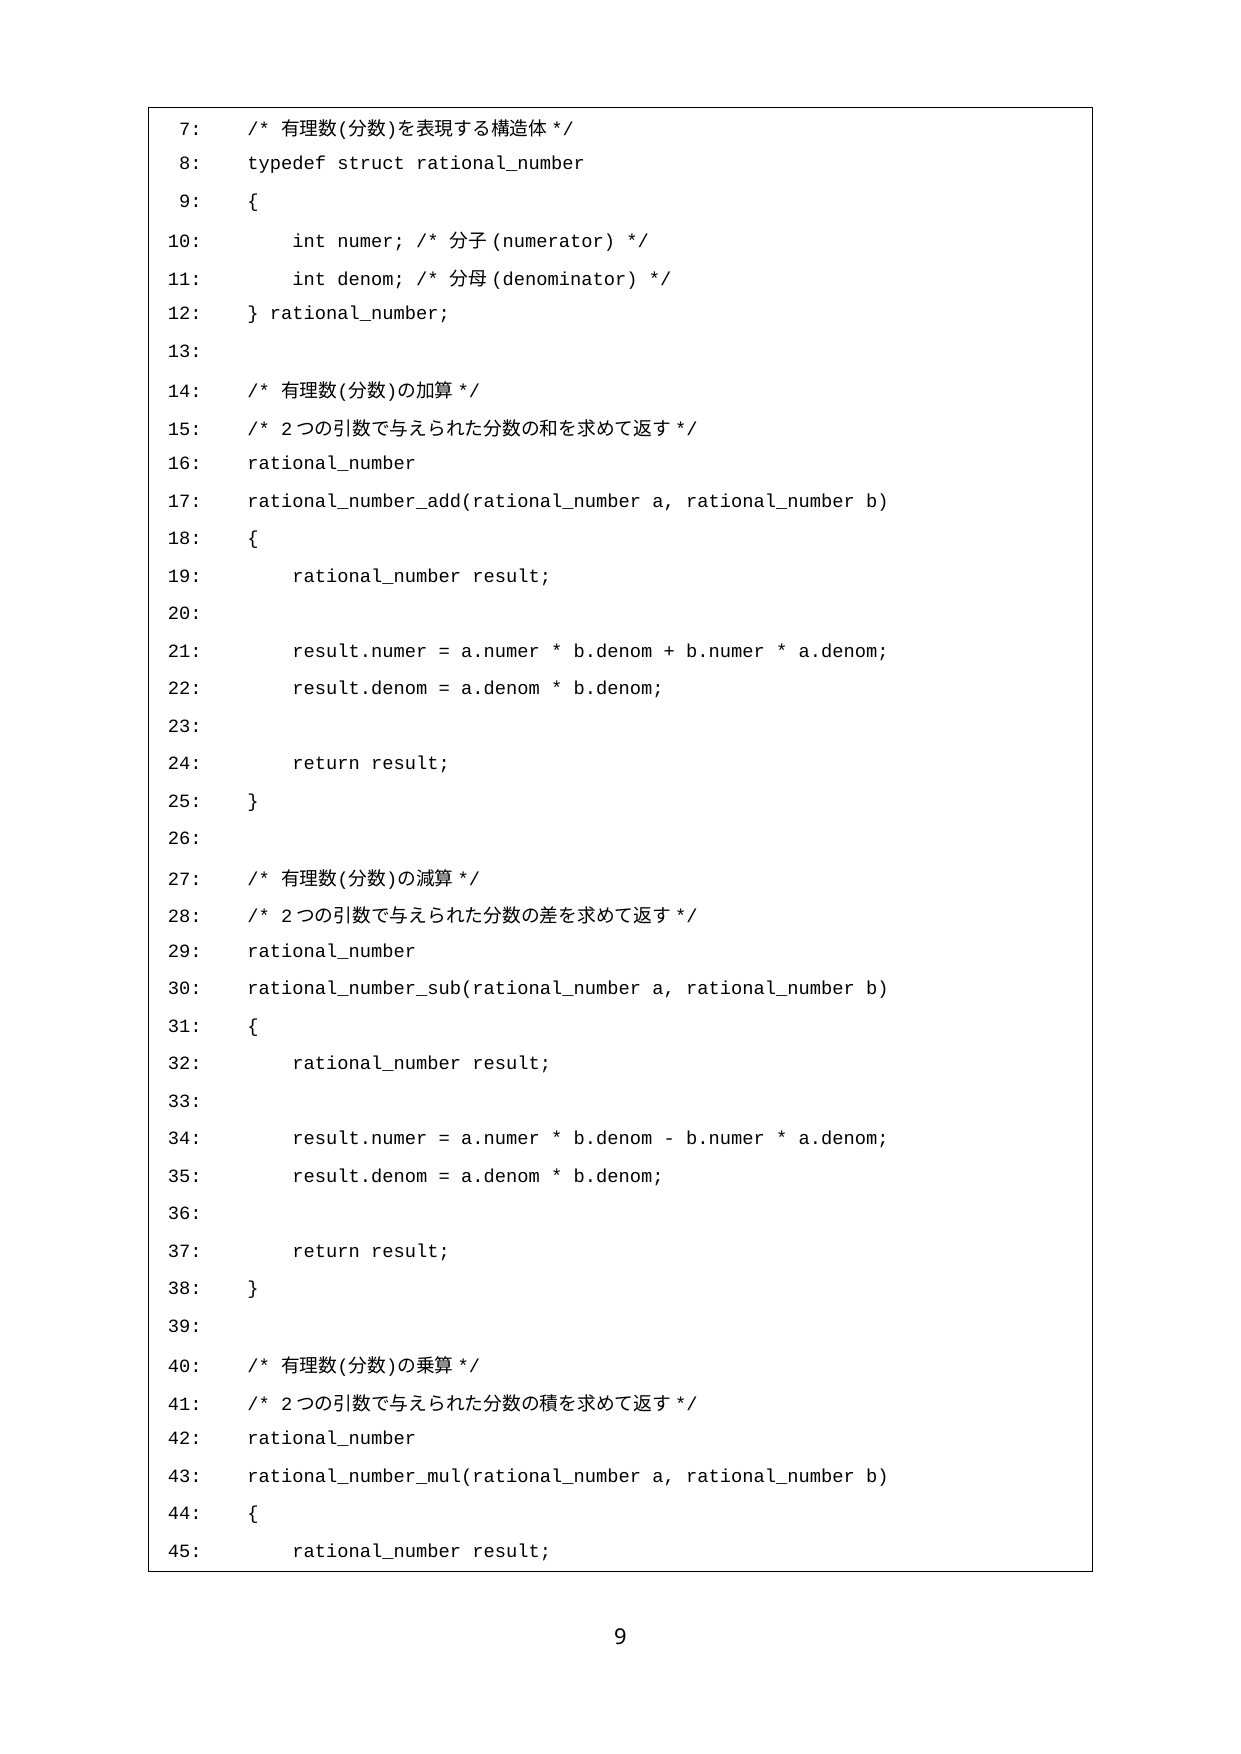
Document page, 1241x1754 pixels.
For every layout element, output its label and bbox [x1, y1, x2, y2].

table_header [149, 108, 1092, 1571]
